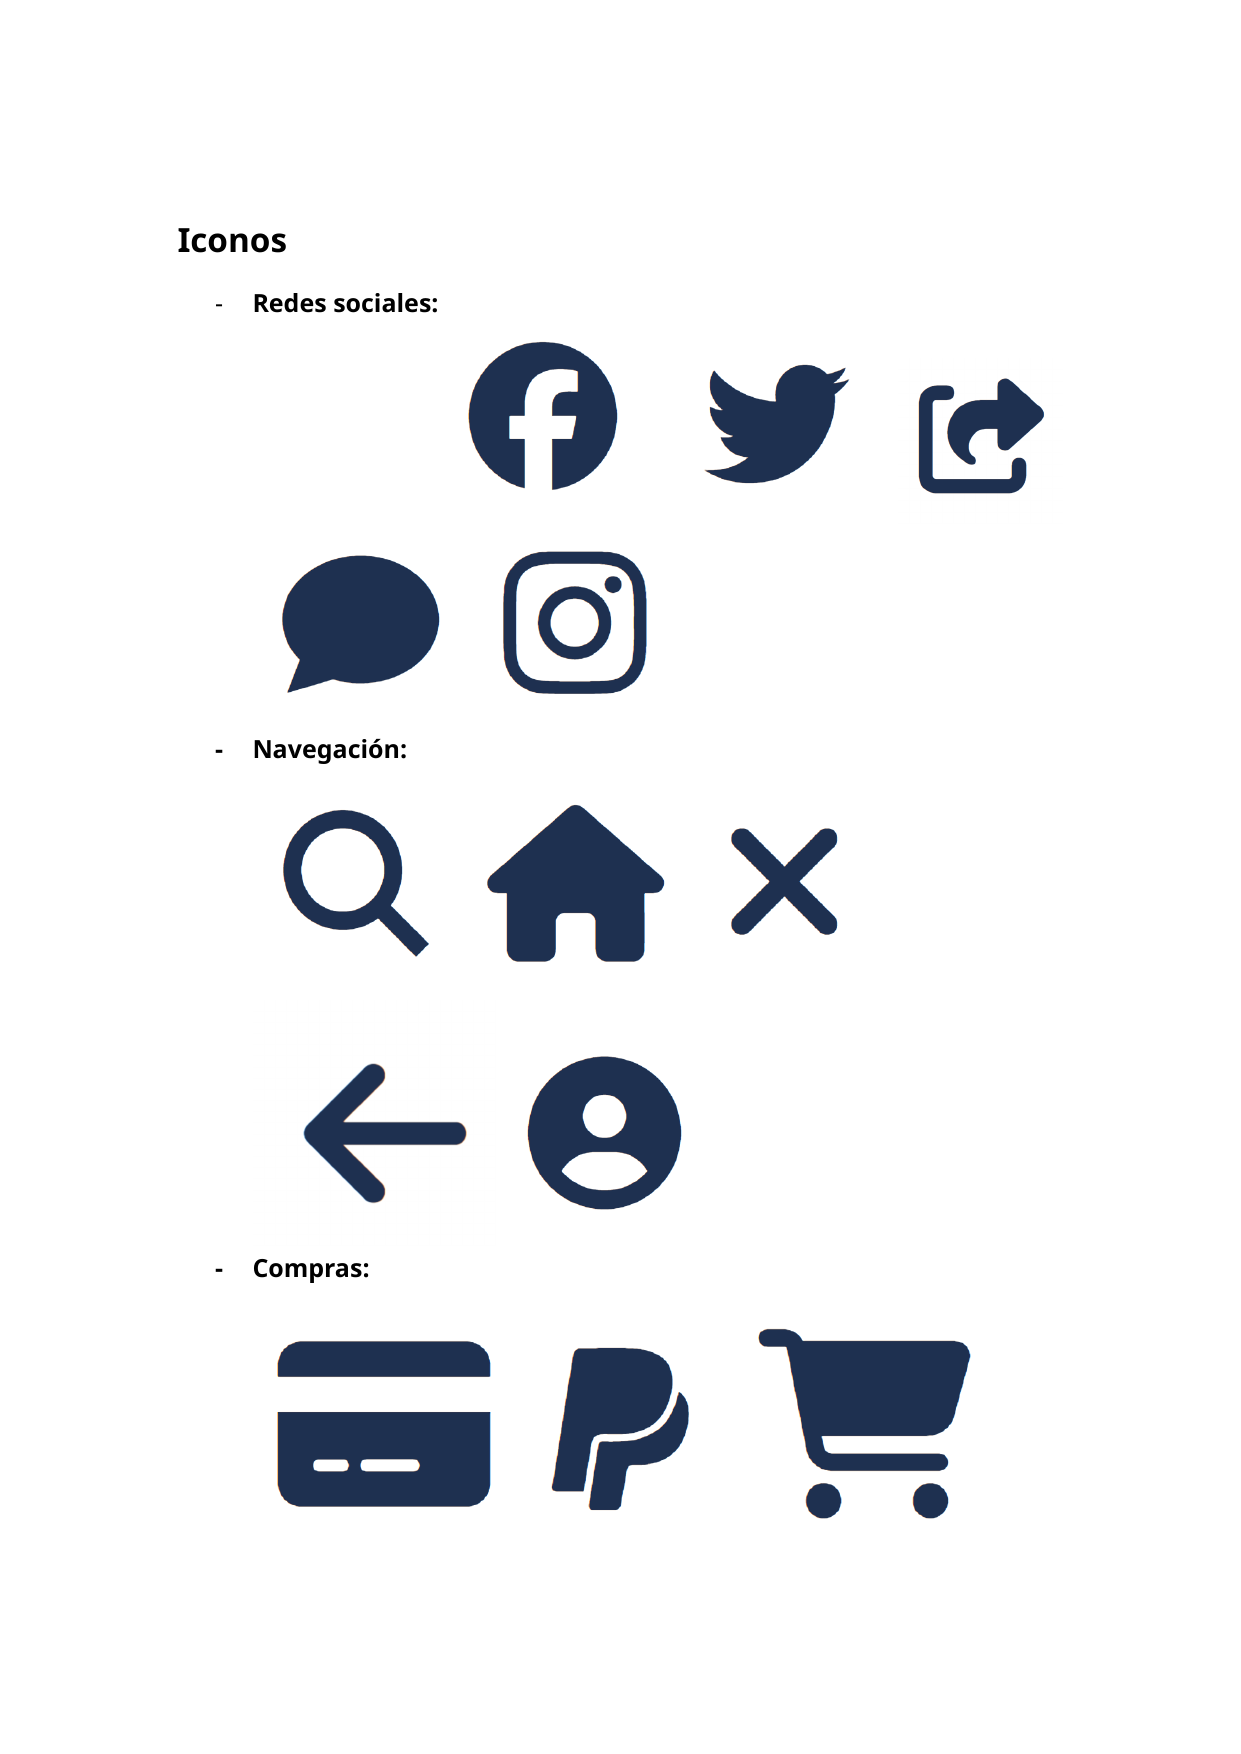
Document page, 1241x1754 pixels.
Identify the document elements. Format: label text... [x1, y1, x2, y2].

text Iconos [177, 216, 1063, 262]
picture [252, 771, 888, 995]
list Redes sociales: [215, 285, 1063, 319]
picture [252, 528, 689, 727]
list Navegación: [215, 732, 1063, 766]
picture [419, 324, 1064, 524]
picture [258, 1290, 1005, 1545]
picture [254, 1001, 722, 1246]
list Compras: [215, 1251, 1063, 1285]
